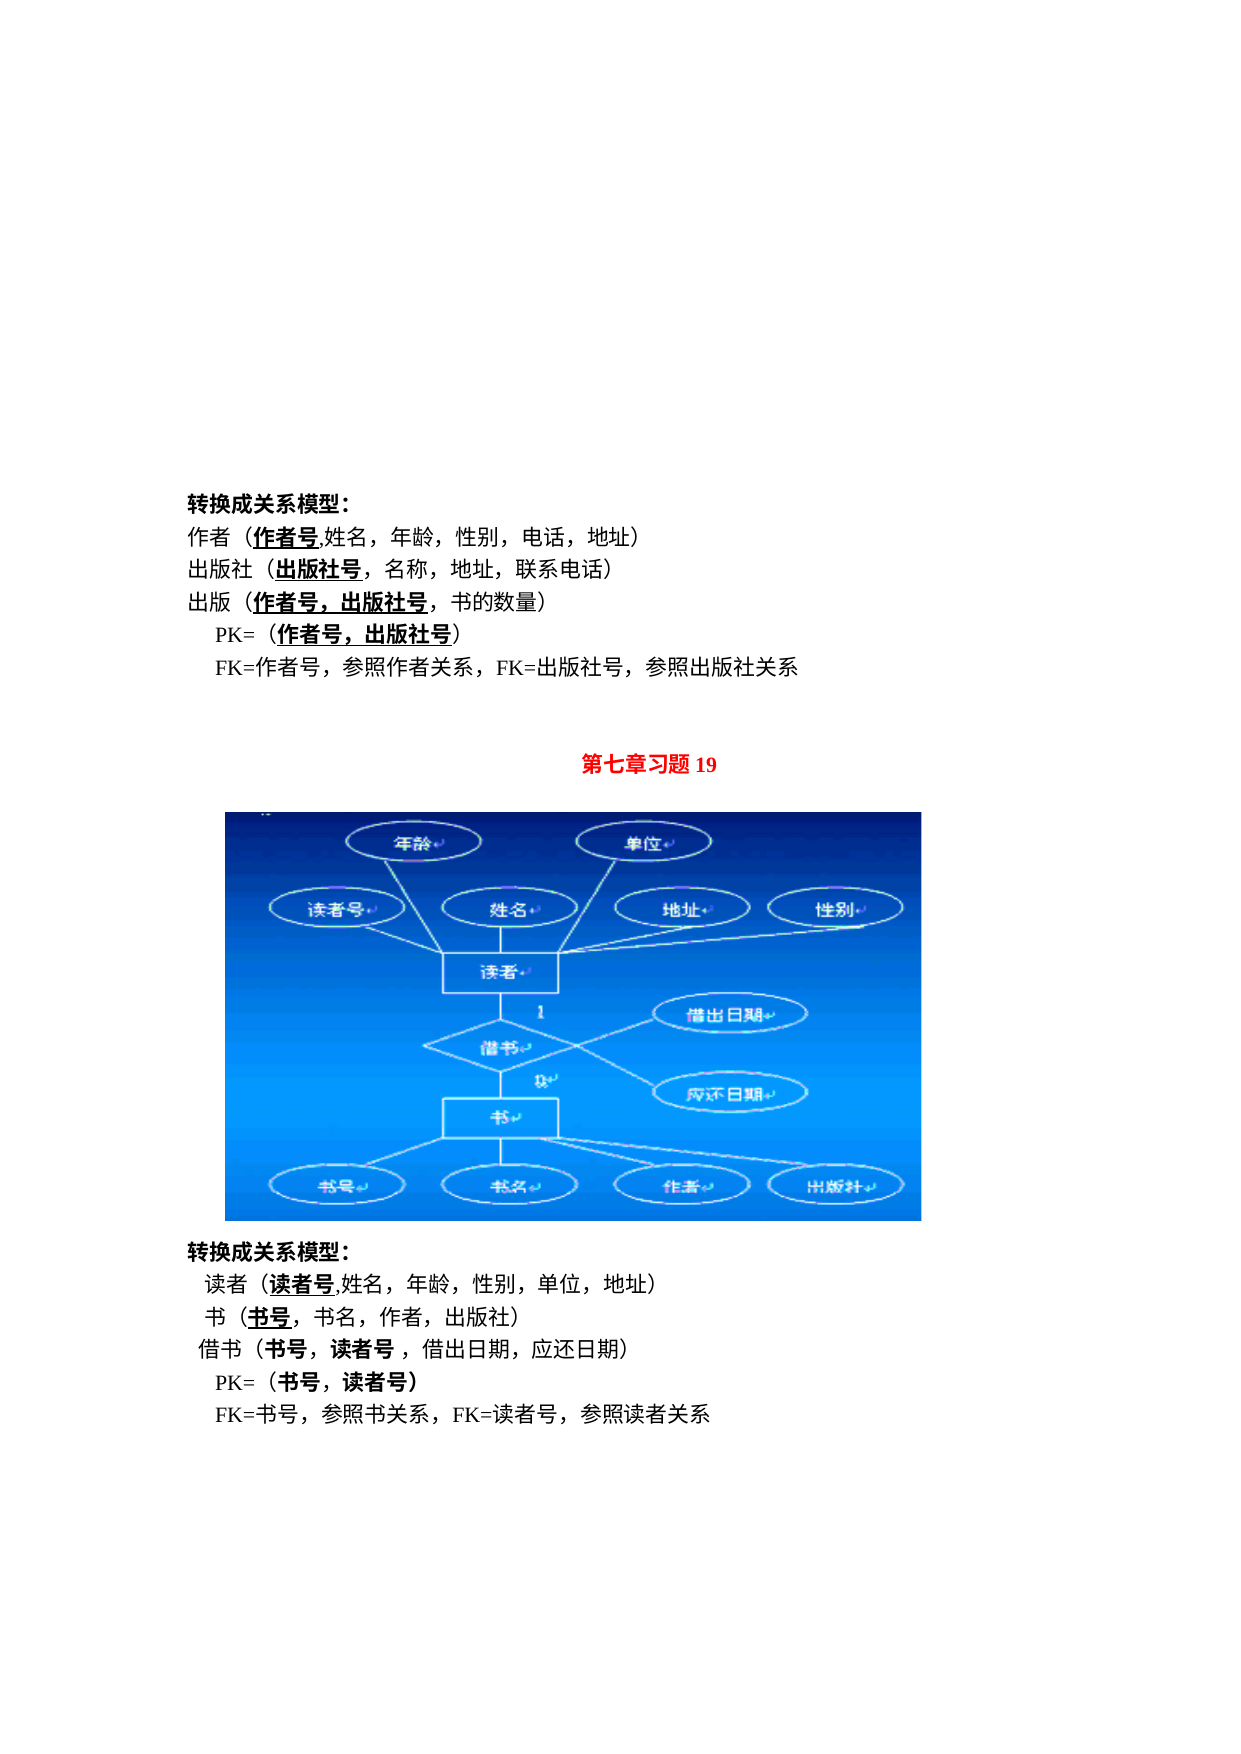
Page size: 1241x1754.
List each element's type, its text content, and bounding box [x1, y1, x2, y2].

text FK=作者号，参照作者关系，FK=出版社号，参照出版社关系 [187, 649, 1053, 682]
text FK=书号，参照书关系，FK=读者号，参照读者关系 [187, 1397, 1053, 1429]
text 转换成关系模型： [187, 1234, 1053, 1267]
text 读者（读者号,姓名，年龄，性别，单位，地址） [187, 1267, 1053, 1299]
text 出版（作者号，出版社号，书的数量） [187, 584, 1053, 617]
text 第七章习题19 [187, 747, 1053, 779]
text 书（书号，书名，作者，出版社） [187, 1299, 1053, 1332]
text PK=（作者号，出版社号） [187, 617, 1053, 649]
text 借书（书号，读者号 ，借出日期，应还日期） [187, 1332, 1053, 1364]
text 转换成关系模型： [187, 487, 1053, 519]
text PK=（书号，读者号） [187, 1364, 1053, 1397]
text 出版社（出版社号，名称，地址，联系电话） [187, 552, 1053, 584]
picture [225, 812, 922, 1221]
text 作者（作者号,姓名，年龄，性别，电话，地址） [187, 519, 1053, 552]
